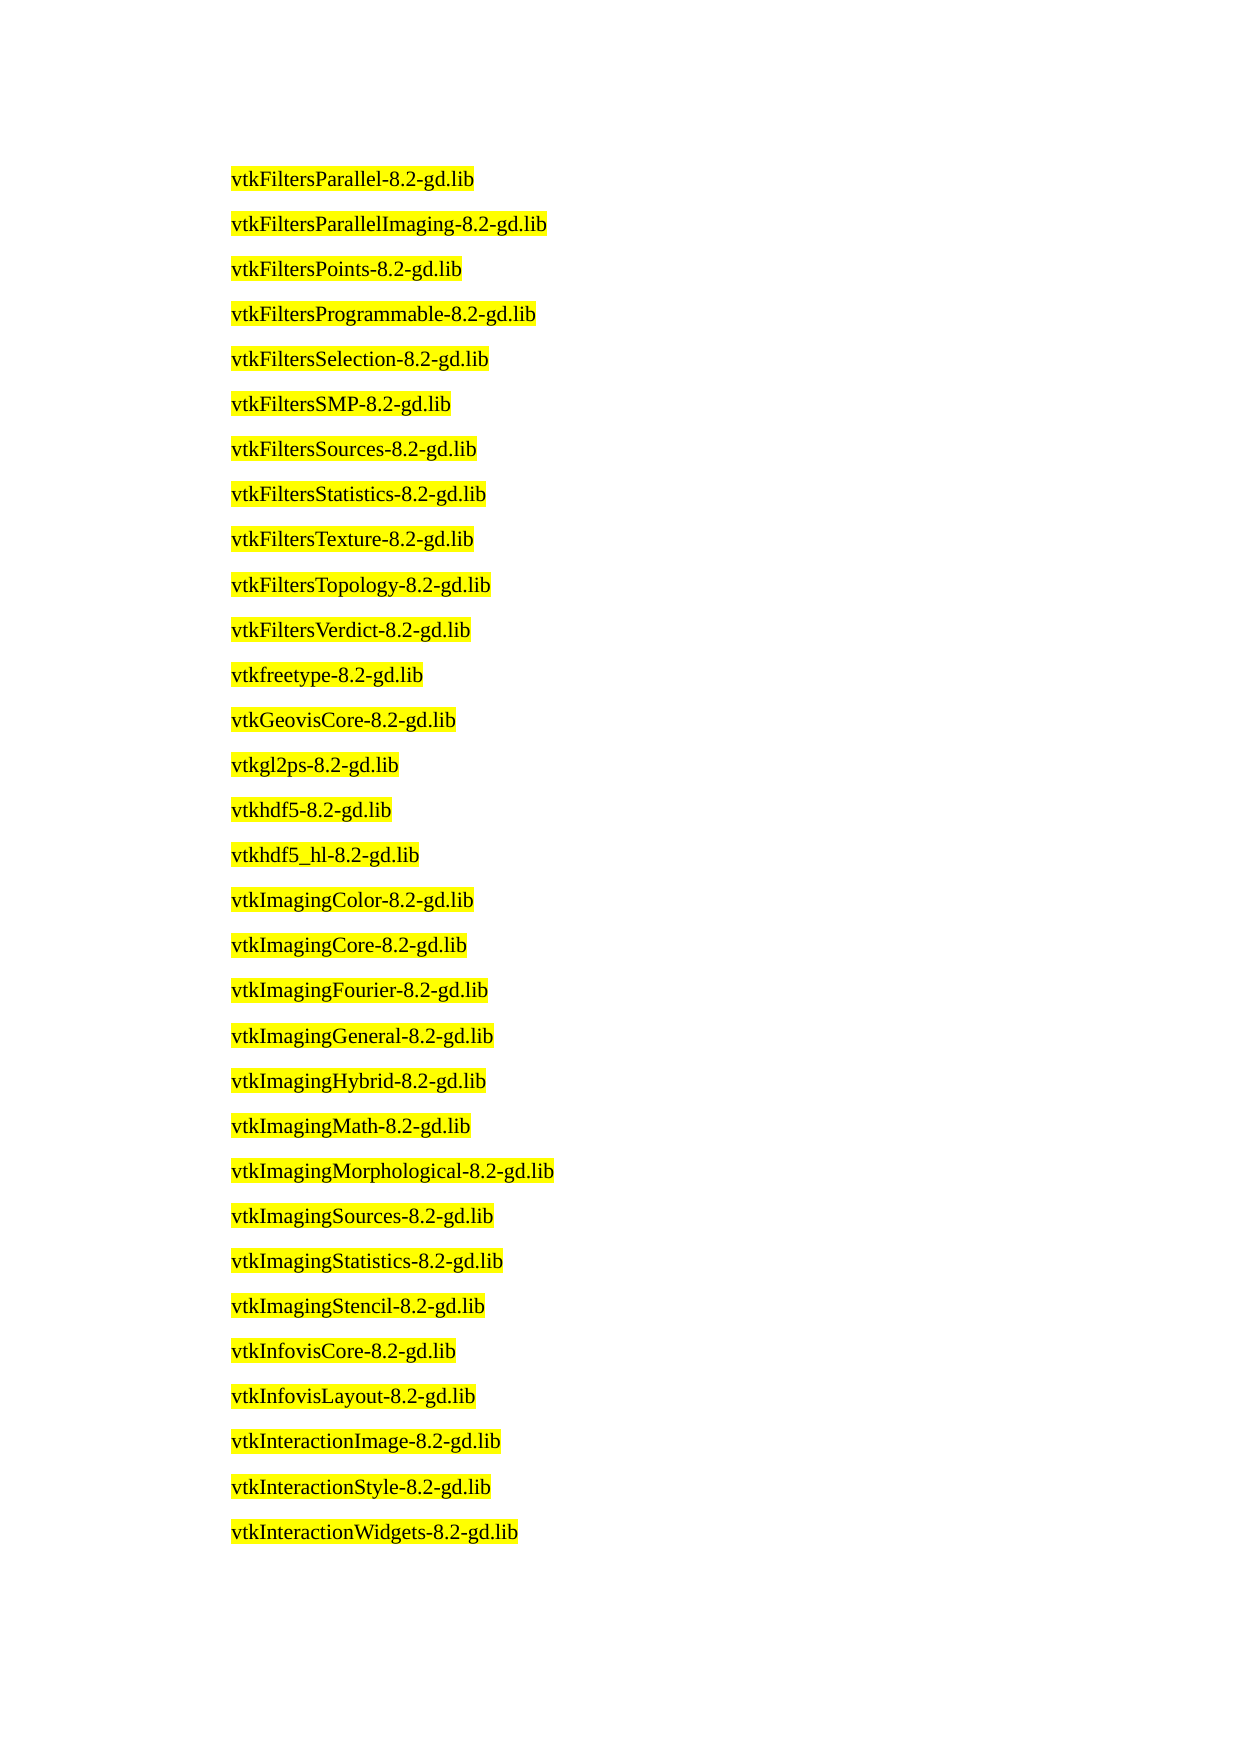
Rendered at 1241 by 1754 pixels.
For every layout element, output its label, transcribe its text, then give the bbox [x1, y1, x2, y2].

text vtkInfovisLayout-8.2-gd.lib [187, 1380, 1053, 1412]
text vtkFiltersStatistics-8.2-gd.lib [187, 478, 1053, 510]
text vtkImagingMath-8.2-gd.lib [187, 1109, 1053, 1142]
text vtkFiltersVerdict-8.2-gd.lib [187, 613, 1053, 646]
text vtkInfovisCore-8.2-gd.lib [187, 1335, 1053, 1367]
text vtkFiltersTexture-8.2-gd.lib [187, 523, 1053, 555]
text vtkFiltersPoints-8.2-gd.lib [187, 252, 1053, 285]
text vtkFiltersParallelImaging-8.2-gd.lib [187, 207, 1053, 239]
text vtkhdf5_hl-8.2-gd.lib [187, 838, 1053, 871]
text vtkgl2ps-8.2-gd.lib [187, 748, 1053, 781]
text vtkImagingMorphological-8.2-gd.lib [187, 1154, 1053, 1187]
text vtkhdf5-8.2-gd.lib [187, 793, 1053, 826]
text vtkImagingColor-8.2-gd.lib [187, 884, 1053, 916]
text vtkImagingHybrid-8.2-gd.lib [187, 1064, 1053, 1097]
text vtkImagingFourier-8.2-gd.lib [187, 974, 1053, 1006]
text vtkImagingStatistics-8.2-gd.lib [187, 1244, 1053, 1277]
text vtkImagingStencil-8.2-gd.lib [187, 1289, 1053, 1322]
text vtkFiltersSelection-8.2-gd.lib [187, 342, 1053, 375]
text vtkFiltersParallel-8.2-gd.lib [187, 162, 1053, 194]
text vtkFiltersSMP-8.2-gd.lib [187, 387, 1053, 420]
text vtkfreetype-8.2-gd.lib [187, 658, 1053, 691]
text vtkImagingGeneral-8.2-gd.lib [187, 1019, 1053, 1051]
text vtkImagingCore-8.2-gd.lib [187, 929, 1053, 961]
text vtkGeovisCore-8.2-gd.lib [187, 703, 1053, 736]
text vtkFiltersSources-8.2-gd.lib [187, 433, 1053, 465]
text vtkImagingSources-8.2-gd.lib [187, 1199, 1053, 1232]
text vtkFiltersTopology-8.2-gd.lib [187, 568, 1053, 600]
text vtkFiltersProgrammable-8.2-gd.lib [187, 297, 1053, 330]
text vtkInteractionImage-8.2-gd.lib [187, 1425, 1053, 1457]
text vtkInteractionWidgets-8.2-gd.lib [187, 1515, 1053, 1548]
text vtkInteractionStyle-8.2-gd.lib [187, 1470, 1053, 1502]
